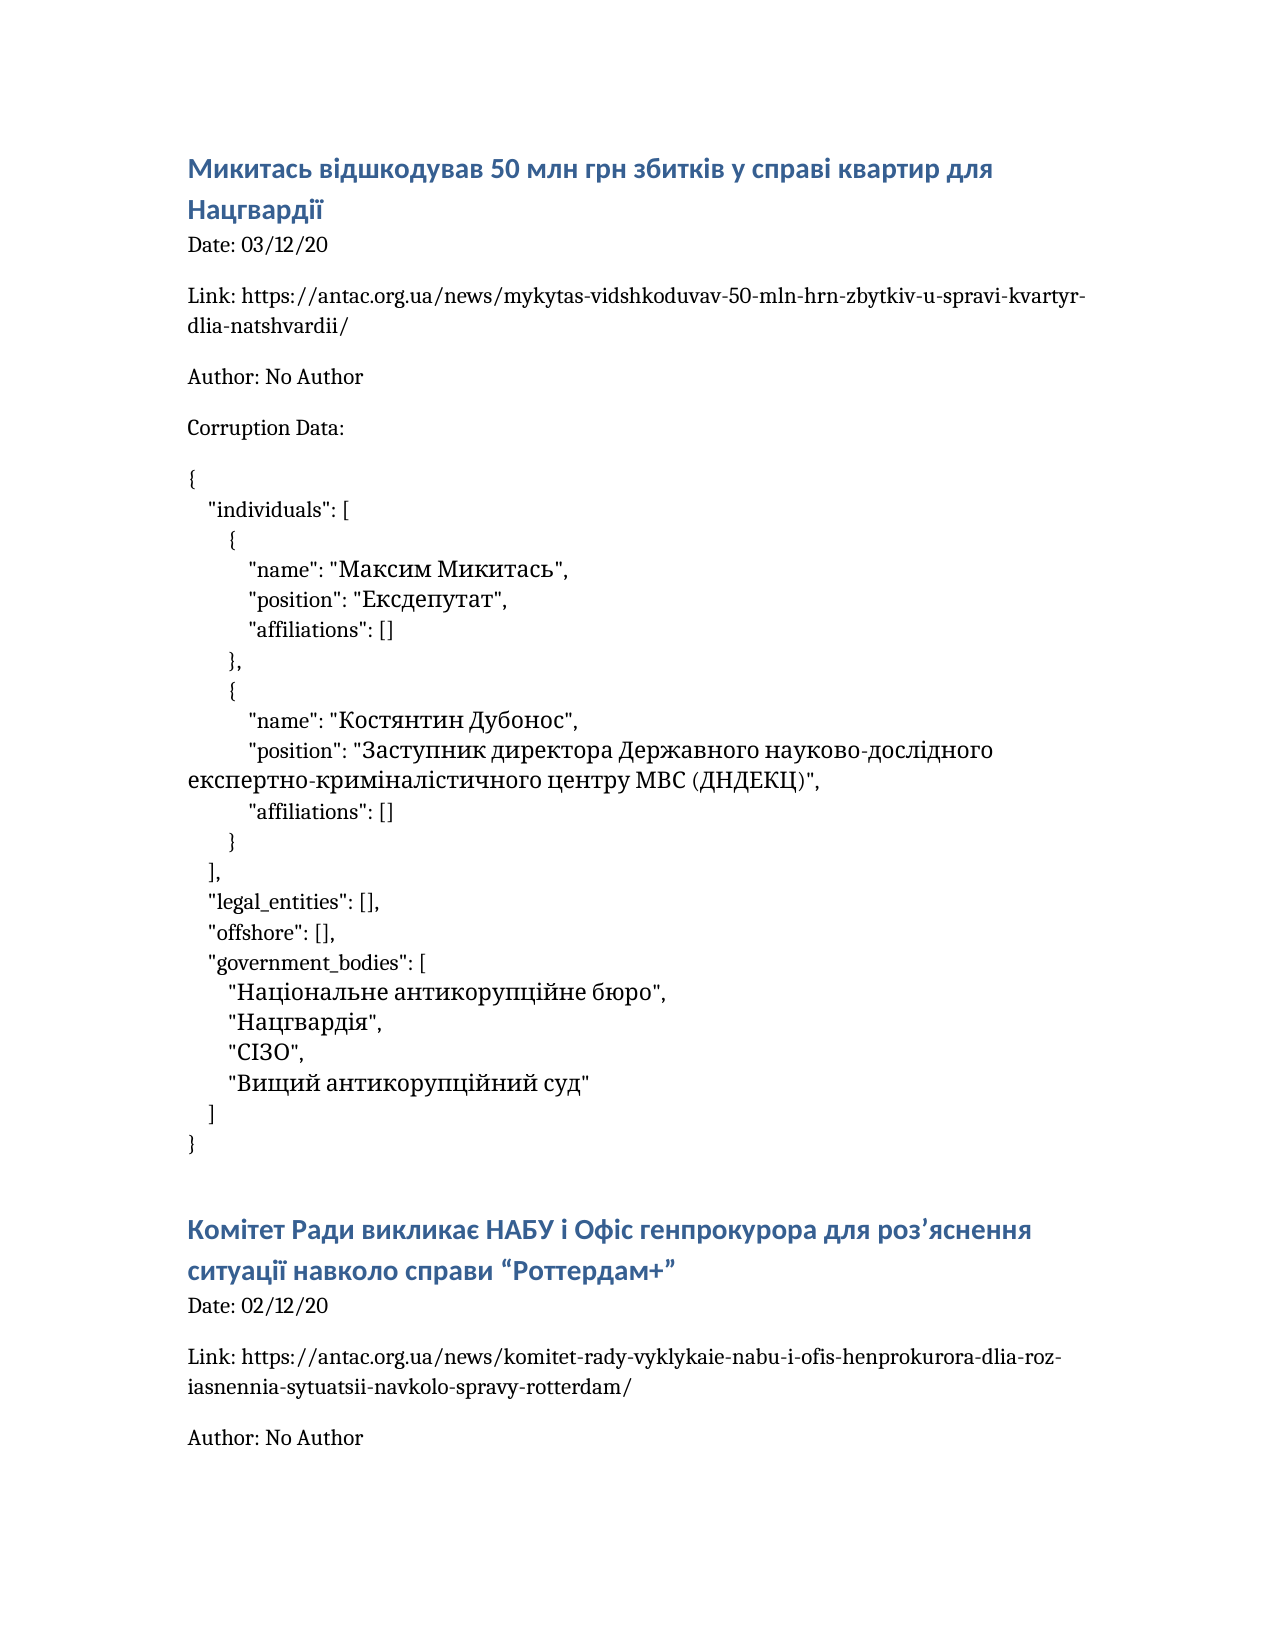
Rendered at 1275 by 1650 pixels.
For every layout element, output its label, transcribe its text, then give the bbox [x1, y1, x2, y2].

subtitle Комітет Ради викликає НАБУ і Офіс генпрокурора для роз’яснення ситуації навколо справи “Роттердам+” [187, 1211, 1087, 1288]
text Date: 03/12/20 [187, 232, 1087, 258]
text Link: https://antac.org.ua/news/komitet-rady-vyklykaie-nabu-i-ofis-henprokurora-dlia-roz-iasnennia-sytuatsii-navkolo-spravy-rotterdam/ [187, 1344, 1087, 1401]
subtitle Микитась відшкодував 50 млн грн збитків у справі квартир для Нацгвардії [187, 150, 1087, 227]
text { "individuals": [ { "name": "Максим Микитась", "position": "Ексдепутат", "affiliations": [] }, { "name": "Костянтин Дубонос", "position": "Заступник директора Державного науково-дослідного експертно-криміналістичного центру МВС (ДНДЕКЦ)", "affiliations": [] } ], "legal_entities": [], "offshore": [], "government_bodies": [ "Національне антикорупційне бюро", "Нацгвардія", "СІЗО", "Вищий антикорупційний суд" ] } [187, 466, 1087, 1157]
text Link: https://antac.org.ua/news/mykytas-vidshkoduvav-50-mln-hrn-zbytkiv-u-spravi-kvartyr-dlia-natshvardii/ [187, 283, 1087, 339]
text Date: 02/12/20 [187, 1293, 1087, 1319]
text Corruption Data: [187, 415, 1087, 442]
text Author: No Author [187, 1425, 1087, 1452]
text Author: No Author [187, 364, 1087, 391]
